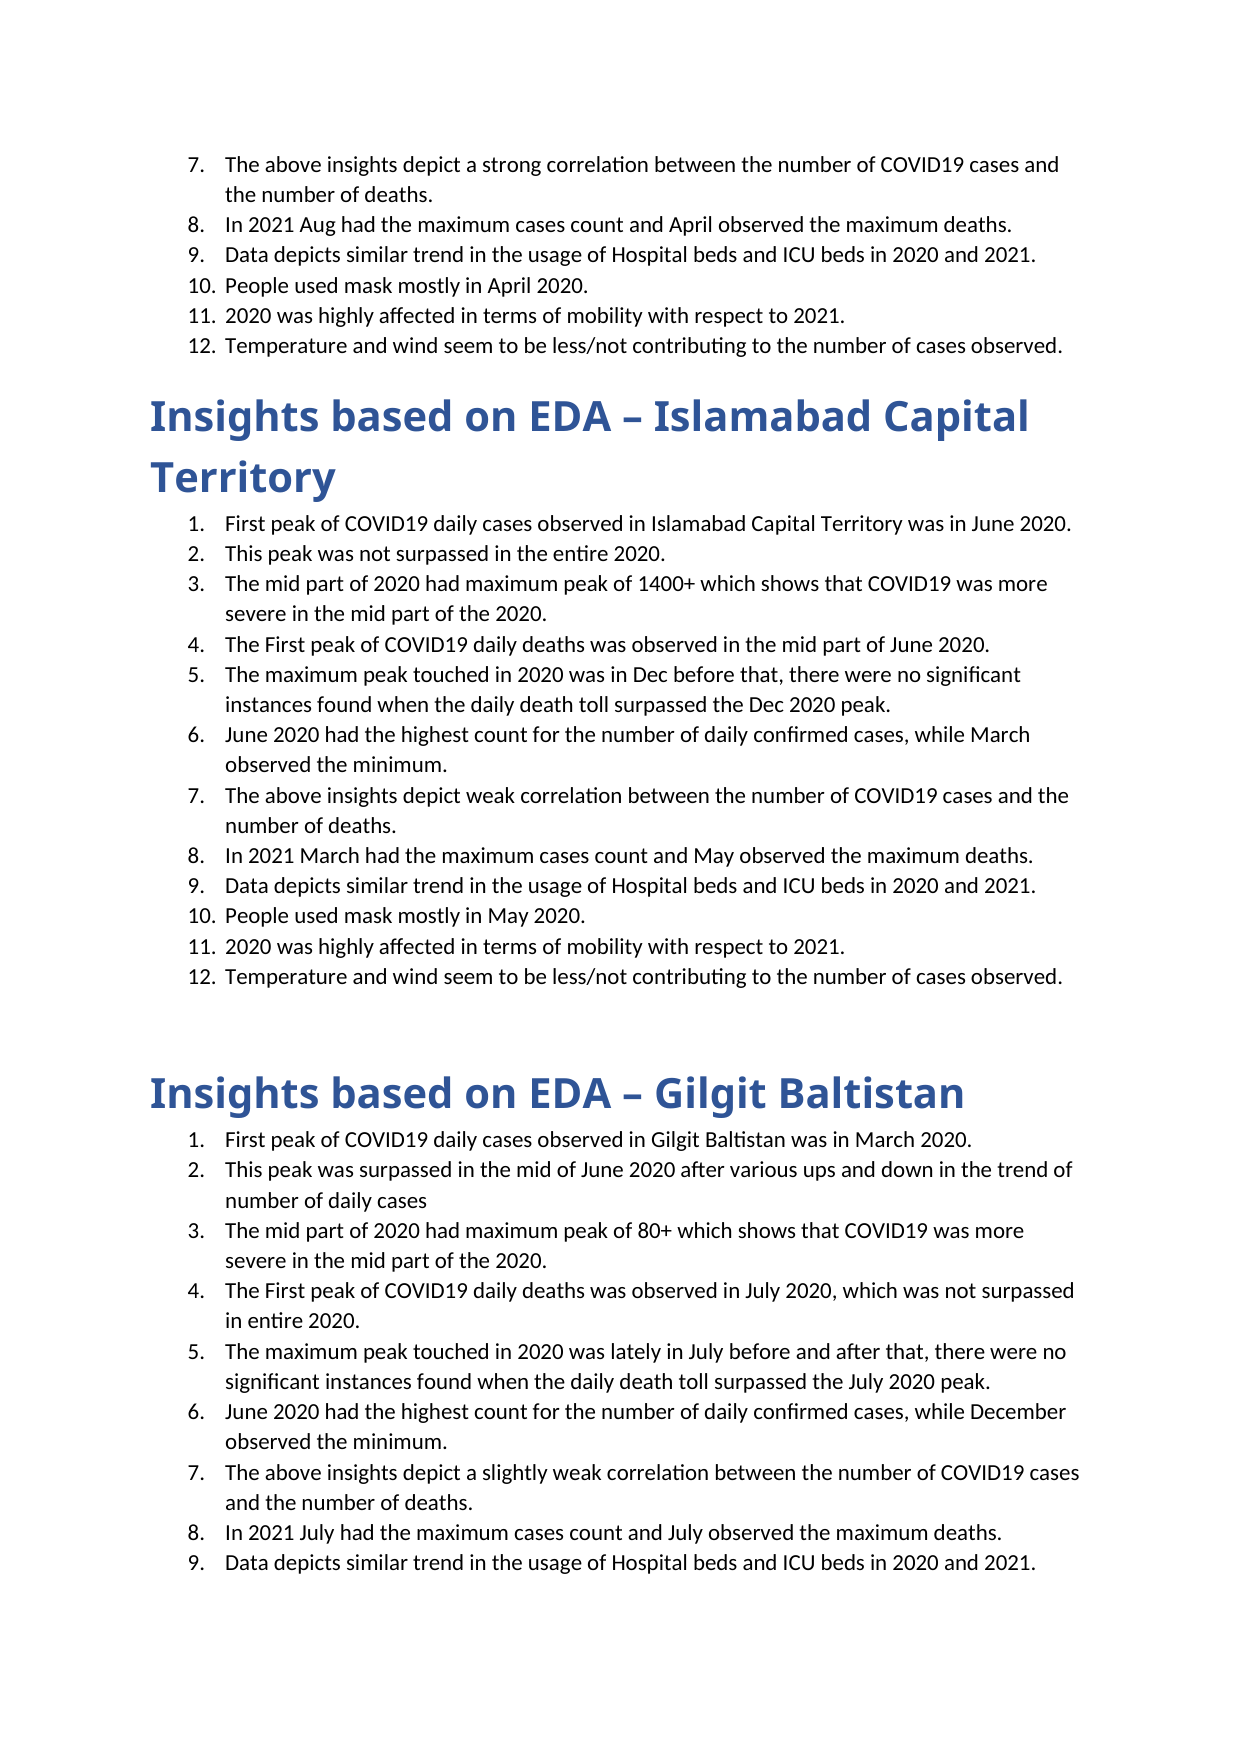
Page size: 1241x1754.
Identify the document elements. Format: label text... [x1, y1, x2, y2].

list The First peak of COVID19 daily deaths was observed in the mid part of June 2020. [187, 630, 1090, 658]
list In 2021 March had the maximum cases count and May observed the maximum deaths. [187, 841, 1090, 869]
list 2020 was highly affected in terms of mobility with respect to 2021. [187, 932, 1090, 960]
list June 2020 had the highest count for the number of daily confirmed cases, while March observed the minimum. [187, 720, 1090, 779]
subtitle Insights based on EDA – Islamabad Capital Territory [150, 386, 1090, 504]
list In 2021 July had the maximum cases count and July observed the maximum deaths. [187, 1518, 1090, 1546]
list The mid part of 2020 had maximum peak of 80+ which shows that COVID19 was more severe in the mid part of the 2020. [187, 1216, 1090, 1274]
list This peak was not surpassed in the entire 2020. [187, 539, 1090, 567]
list This peak was surpassed in the mid of June 2020 after various ups and down in the trend of number of daily cases [187, 1156, 1090, 1214]
list In 2021 Aug had the maximum cases count and April observed the maximum deaths. [187, 210, 1090, 238]
list The above insights depict a strong correlation between the number of COVID19 cases and the number of deaths. [187, 150, 1090, 208]
list The maximum peak touched in 2020 was lately in July before and after that, there were no significant instances found when the daily death toll surpassed the July 2020 peak. [187, 1337, 1090, 1395]
list Temperature and wind seem to be less/not contributing to the number of cases observed. [187, 331, 1090, 359]
list The First peak of COVID19 daily deaths was observed in July 2020, which was not surpassed in entire 2020. [187, 1276, 1090, 1335]
list 2020 was highly affected in terms of mobility with respect to 2021. [187, 301, 1090, 329]
list The above insights depict weak correlation between the number of COVID19 cases and the number of deaths. [187, 781, 1090, 839]
list First peak of COVID19 daily cases observed in Islamabad Capital Territory was in June 2020. [187, 509, 1090, 537]
list Temperature and wind seem to be less/not contributing to the number of cases observed. [187, 962, 1090, 990]
list Data depicts similar trend in the usage of Hospital beds and ICU beds in 2020 and 2021. [187, 1548, 1090, 1576]
subtitle Insights based on EDA – Gilgit Baltistan [150, 1064, 1090, 1121]
list The mid part of 2020 had maximum peak of 1400+ which shows that COVID19 was more severe in the mid part of the 2020. [187, 569, 1090, 628]
list People used mask mostly in May 2020. [187, 902, 1090, 930]
list Data depicts similar trend in the usage of Hospital beds and ICU beds in 2020 and 2021. [187, 871, 1090, 899]
list People used mask mostly in April 2020. [187, 271, 1090, 299]
list The above insights depict a slightly weak correlation between the number of COVID19 cases and the number of deaths. [187, 1458, 1090, 1516]
list The maximum peak touched in 2020 was in Dec before that, there were no significant instances found when the daily death toll surpassed the Dec 2020 peak. [187, 660, 1090, 718]
list June 2020 had the highest count for the number of daily confirmed cases, while December observed the minimum. [187, 1397, 1090, 1456]
list Data depicts similar trend in the usage of Hospital beds and ICU beds in 2020 and 2021. [187, 241, 1090, 269]
list First peak of COVID19 daily cases observed in Gilgit Baltistan was in March 2020. [187, 1125, 1090, 1153]
